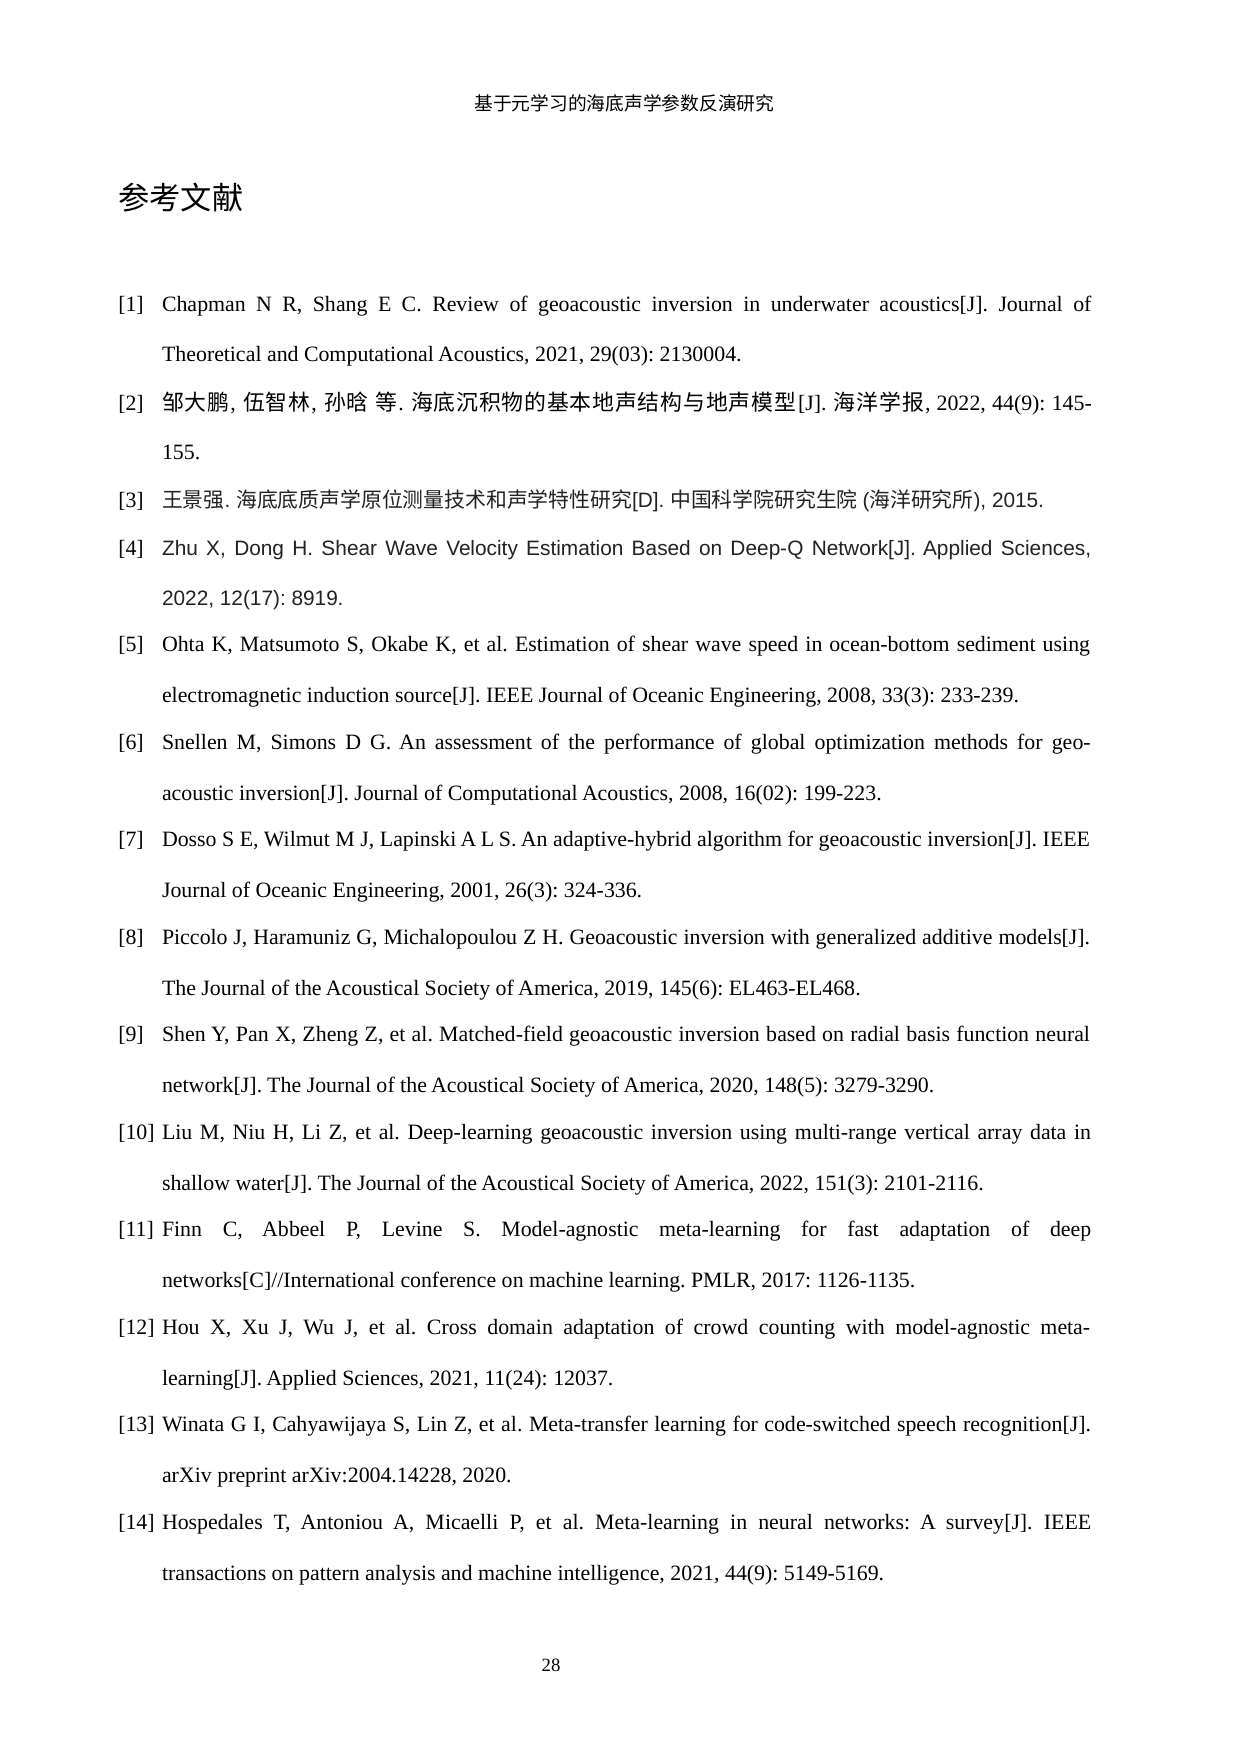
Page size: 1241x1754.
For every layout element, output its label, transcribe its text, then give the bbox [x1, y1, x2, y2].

text [2] 邹大鹏, 伍智林, 孙晗 等. 海底沉积物的基本地声结构与地声模型[J]. 海洋学报, 2022, 44(9): 145-155. [118, 384, 1092, 468]
text [7] Dosso S E, Wilmut M J, Lapinski A L S. An adaptive-hybrid algorithm for geoacoustic inversion[J]. IEEE Journal of Oceanic Engineering, 2001, 26(3): 324-336. [118, 822, 1092, 907]
text [13] Winata G I, Cahyawijaya S, Lin Z, et al. Meta-transfer learning for code-switched speech recognition[J]. arXiv preprint arXiv:2004.14228, 2020. [118, 1407, 1092, 1492]
text [5] Ohta K, Matsumoto S, Okabe K, et al. Estimation of shear wave speed in ocean-bottom sediment using electromagnetic induction source[J]. IEEE Journal of Oceanic Engineering, 2008, 33(3): 233-239. [118, 627, 1092, 712]
text [3] 王景强. 海底底质声学原位测量技术和声学特性研究[D]. 中国科学院研究生院 (海洋研究所), 2015. [118, 481, 1092, 515]
list 参考文献 [118, 162, 1092, 229]
text [10] Liu M, Niu H, Li Z, et al. Deep-learning geoacoustic inversion using multi-range vertical array data in shallow water[J]. The Journal of the Acoustical Society of America, 2022, 151(3): 2101-2116. [118, 1114, 1092, 1199]
text [11] Finn C, Abbeel P, Levine S. Model-agnostic meta-learning for fast adaptation of deep networks[C]//International conference on machine learning. PMLR, 2017: 1126-1135. [118, 1212, 1092, 1297]
text [9] Shen Y, Pan X, Zheng Z, et al. Matched-field geoacoustic inversion based on radial basis function neural network[J]. The Journal of the Acoustical Society of America, 2020, 148(5): 3279-3290. [118, 1017, 1092, 1102]
text [1] Chapman N R, Shang E C. Review of geoacoustic inversion in underwater acoustics[J]. Journal of Theoretical and Computational Acoustics, 2021, 29(03): 2130004. [118, 286, 1092, 371]
text [6] Snellen M, Simons D G. An assessment of the performance of global optimization methods for geo-acoustic inversion[J]. Journal of Computational Acoustics, 2008, 16(02): 199-223. [118, 724, 1092, 809]
text [8] Piccolo J, Haramuniz G, Michalopoulou Z H. Geoacoustic inversion with generalized additive models[J]. The Journal of the Acoustical Society of America, 2019, 145(6): EL463-EL468. [118, 919, 1092, 1004]
text [12] Hou X, Xu J, Wu J, et al. Cross domain adaptation of crowd counting with model-agnostic meta-learning[J]. Applied Sciences, 2021, 11(24): 12037. [118, 1309, 1092, 1394]
text [4] Zhu X, Dong H. Shear Wave Velocity Estimation Based on Deep-Q Network[J]. Applied Sciences, 2022, 12(17): 8919. [118, 530, 1092, 615]
text [14] Hospedales T, Antoniou A, Micaelli P, et al. Meta-learning in neural networks: A survey[J]. IEEE transactions on pattern analysis and machine intelligence, 2021, 44(9): 5149-5169. [118, 1504, 1092, 1589]
